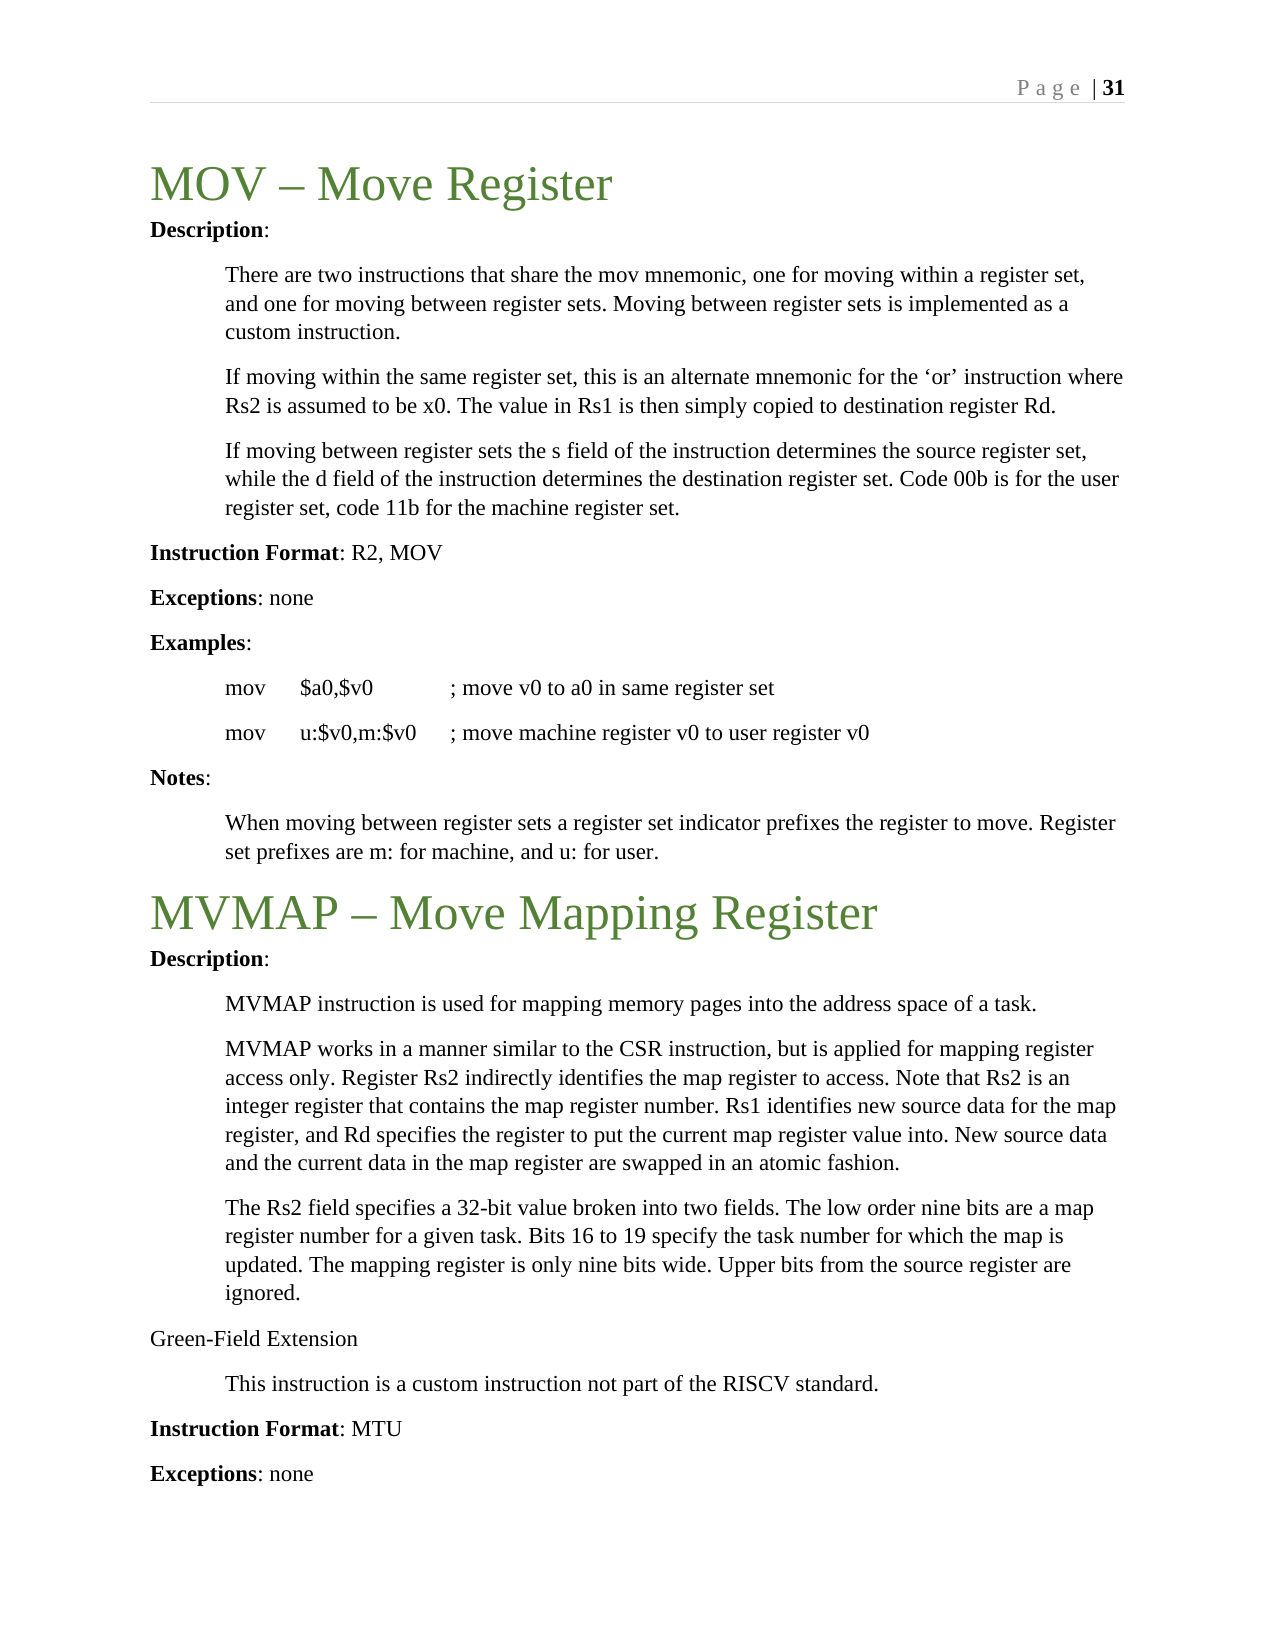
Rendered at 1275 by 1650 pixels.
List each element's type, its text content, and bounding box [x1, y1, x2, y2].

text mov u:$v0,m:$v0 ; move machine register v0 to user register v0 [150, 719, 1125, 746]
text Notes: [150, 764, 1125, 791]
text The Rs2 field specifies a 32-bit value broken into two fields. The low order nine bits are a map register number for a given task. Bits 16 to 19 specify the task number for which the map is updated. The mapping register is only nine bits wide. Upper bits from the source register are ignored. [225, 1194, 1125, 1306]
text Exceptions: none [150, 584, 1125, 610]
subtitle MVMAP – Move Mapping Register [150, 883, 1125, 941]
text Instruction Format: R2, MOV [150, 539, 1125, 565]
text If moving between register sets the s field of the instruction determines the source register set, while the d field of the instruction determines the destination register set. Code 00b is for the user register set, code 11b for the machine register set. [225, 437, 1125, 520]
text Examples: [150, 629, 1125, 655]
text Green-Field Extension [150, 1324, 1125, 1351]
text If moving within the same register set, this is an alternate mnemonic for the ‘or’ instruction where Rs2 is assumed to be x0. The value in Rs1 is then simply copied to destination register Rd. [225, 363, 1125, 418]
text MVMAP works in a manner similar to the CSR instruction, but is applied for mapping register access only. Register Rs2 indirectly identifies the map register to access. Note that Rs2 is an integer register that contains the map register number. Rs1 identifies new source data for the map register, and Rd specifies the register to put the current map register value into. New source data and the current data in the map register are swapped in an atomic fashion. [225, 1035, 1125, 1175]
text Description: [150, 216, 1125, 243]
text mov $a0,$v0 ; move v0 to a0 in same register set [150, 674, 1125, 701]
subtitle MOV – Move Register [150, 154, 1125, 212]
text Instruction Format: MTU [150, 1415, 1125, 1441]
text Description: [150, 945, 1125, 971]
text When moving between register sets a register set indicator prefixes the register to move. Register set prefixes are m: for machine, and u: for user. [225, 809, 1125, 864]
text This instruction is a custom instruction not part of the RISCV standard. [225, 1370, 1125, 1396]
text Exceptions: none [150, 1460, 1125, 1486]
text There are two instructions that share the mov mnemonic, one for moving within a register set, and one for moving between register sets. Moving between register sets is implemented as a custom instruction. [225, 261, 1125, 344]
text MVMAP instruction is used for mapping memory pages into the address space of a task. [225, 990, 1125, 1017]
